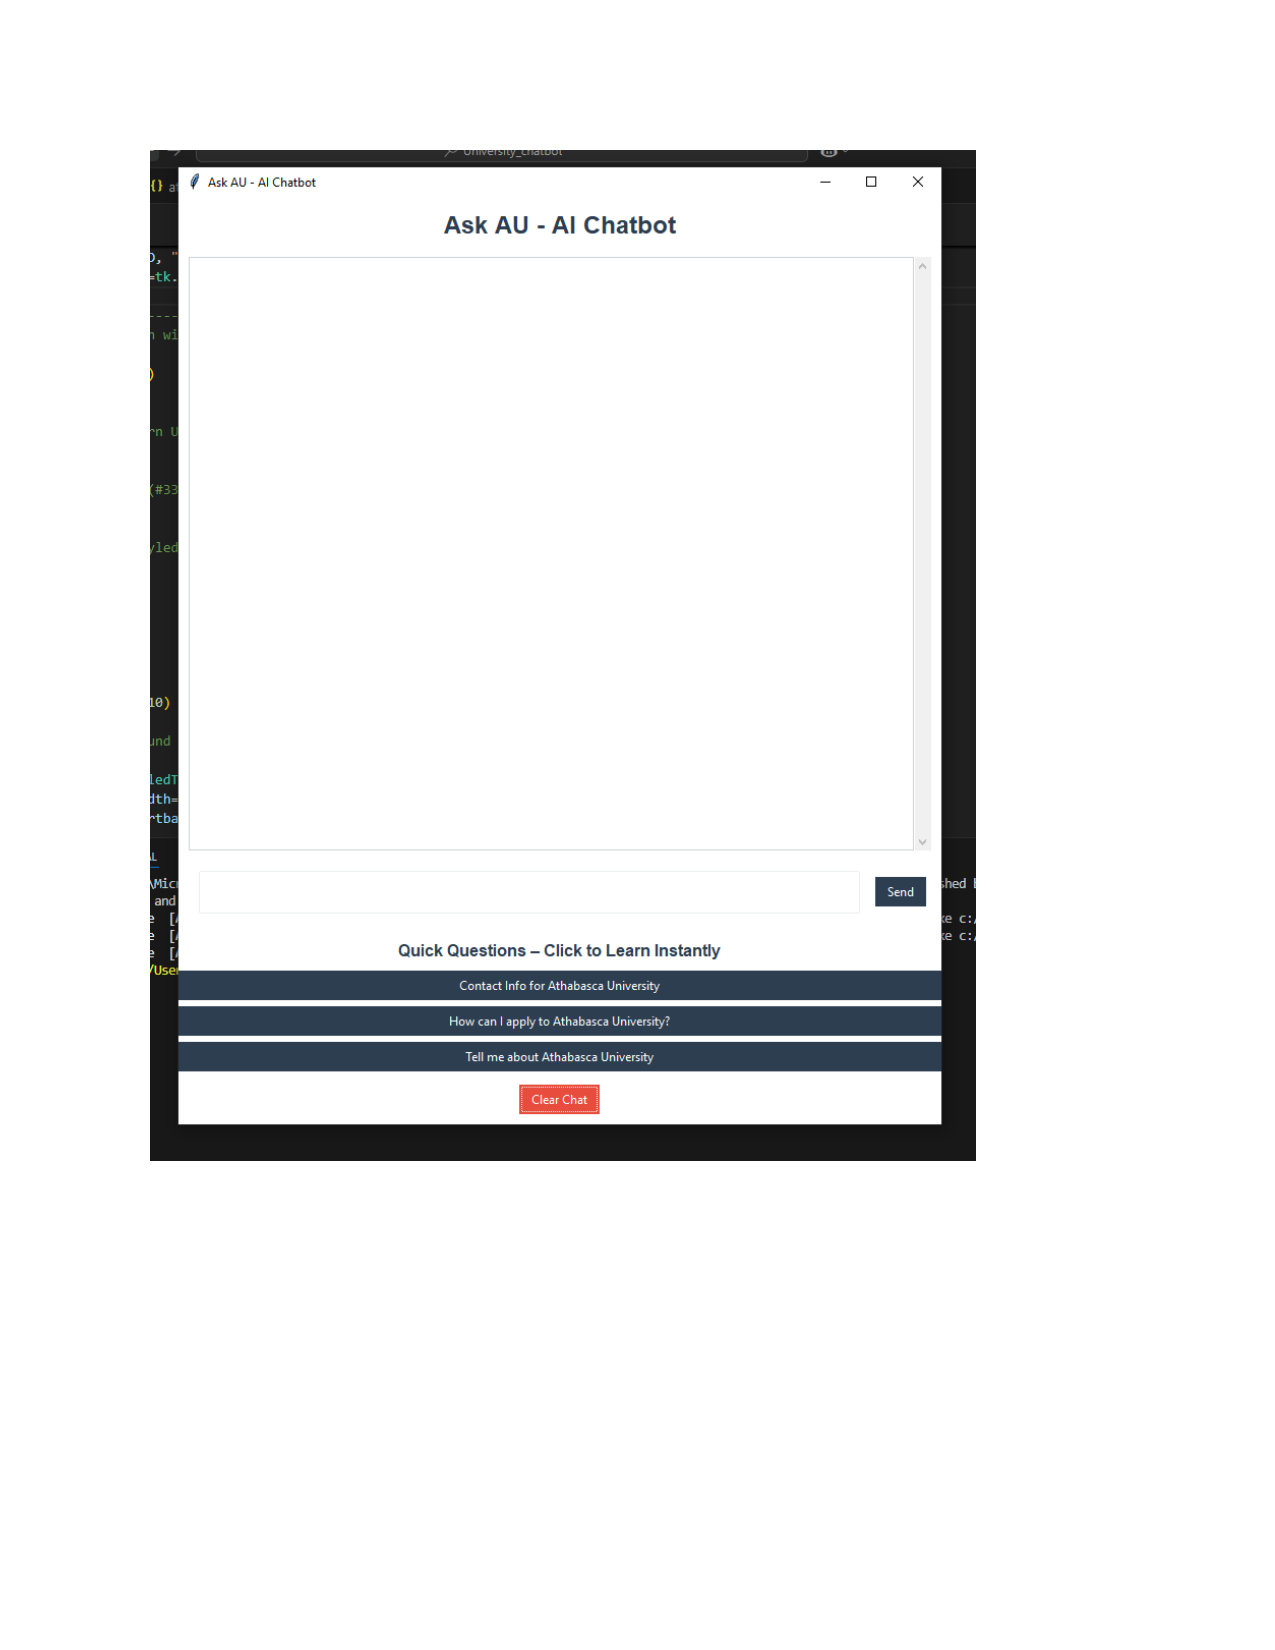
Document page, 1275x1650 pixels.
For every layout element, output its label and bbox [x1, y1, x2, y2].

picture [150, 150, 976, 1161]
